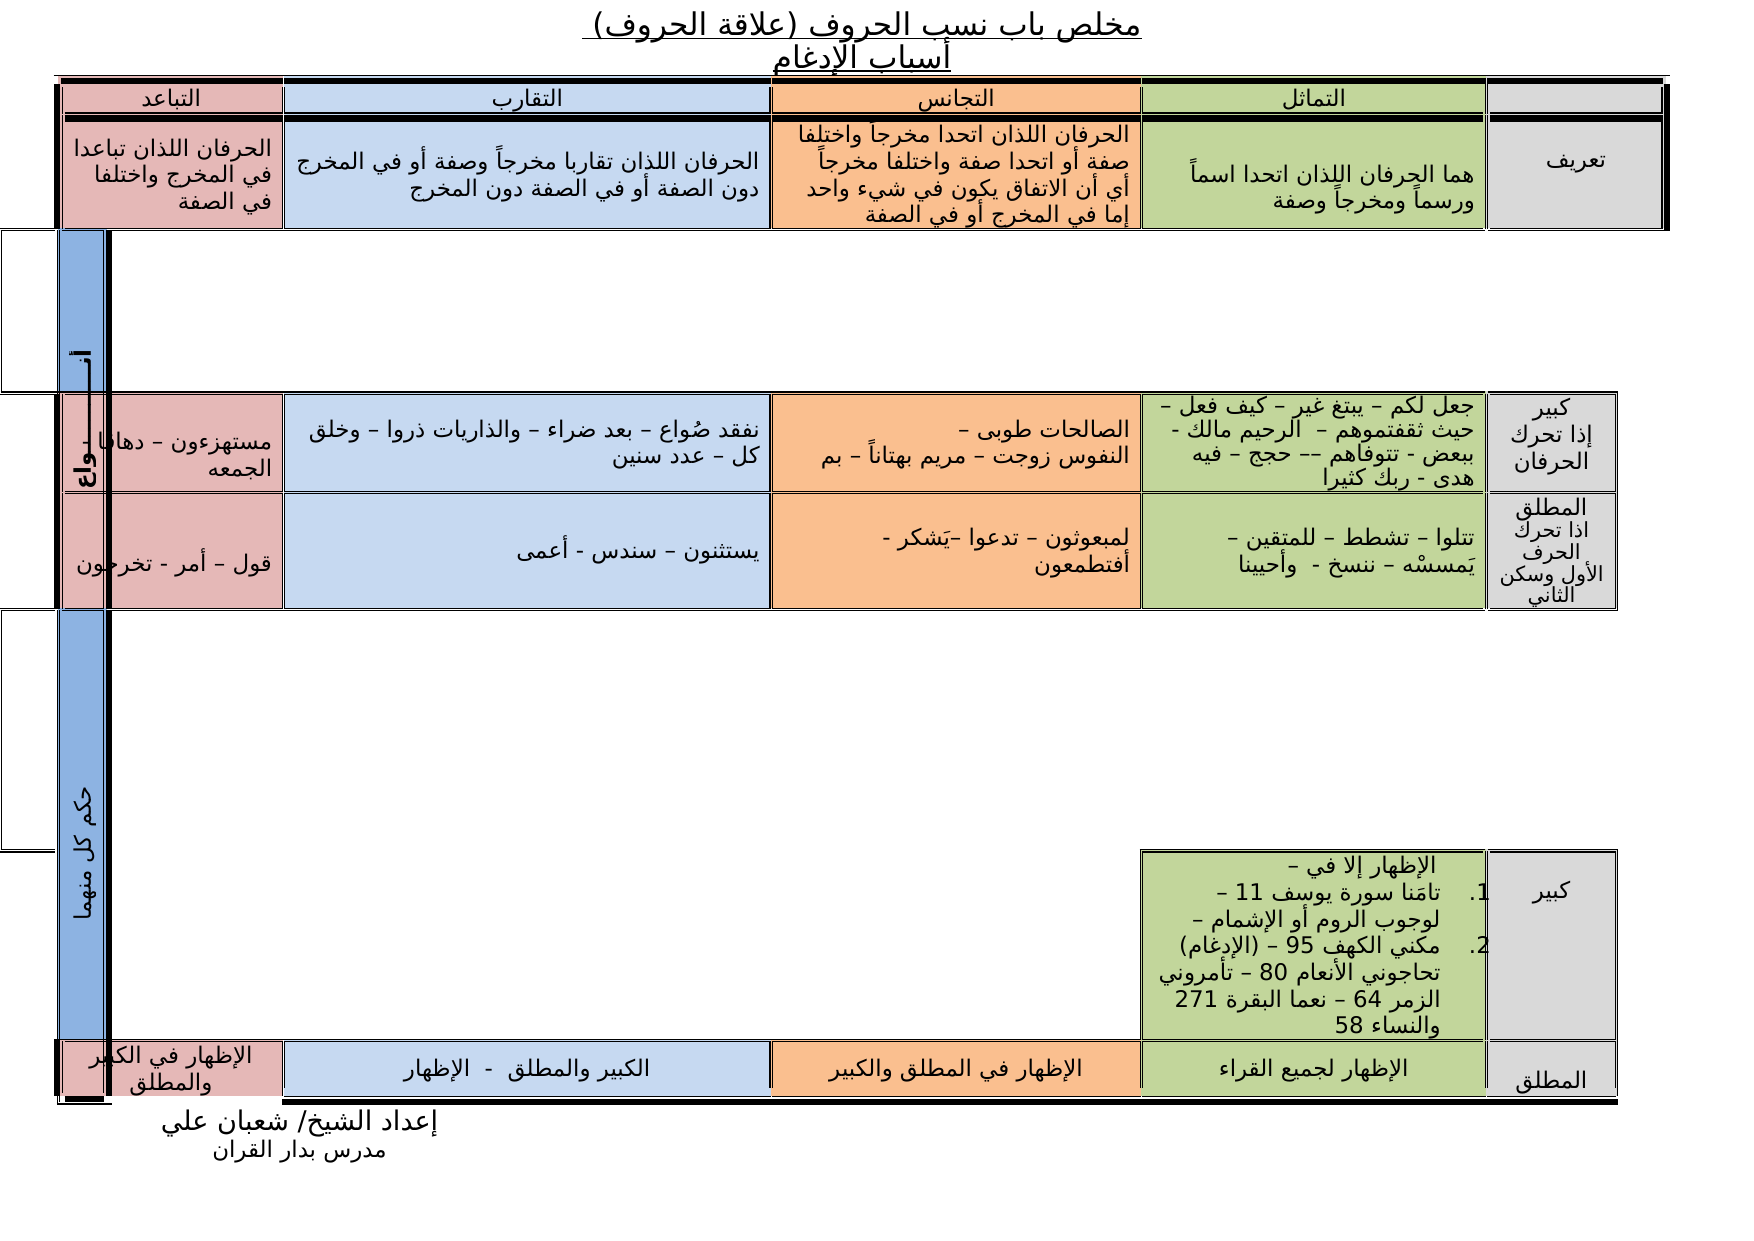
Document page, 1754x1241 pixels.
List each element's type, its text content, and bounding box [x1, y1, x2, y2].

table_cell الإظهار في الكبير والمطلق [112, 1042, 282, 1096]
table_cell تعريف [1486, 112, 1664, 228]
table_header التجانس [771, 79, 1141, 112]
table_cell كبير [1486, 849, 1617, 1039]
text مدرس بدار القران [88, 1136, 510, 1163]
table_cell حكم كل منهما المطلق إستثناء [58, 608, 107, 1039]
table_cell مستهزءون – دهاقا - الجمعه [112, 395, 282, 491]
table_cell أنـــــــــــواع [58, 228, 107, 391]
table_cell الإظهار لجميع القراء [1141, 1039, 1486, 1096]
table_header التقارب [284, 84, 771, 112]
table_cell نفقد صُواع – بعد ضراء – والذاريات ذروا – وخلق كل – عدد سنين [285, 395, 769, 491]
text أسباب الإدغام [88, 42, 1635, 75]
table_cell الإظهار إلا في – تامَنا سورة يوسف 11 – لوجوب الروم أو الإشمام – مكني الكهف 95 – (الإدغام) تحاجوني الأنعام 80 – تأمروني الزمر 64 – نعما البقرة 271 والنساء 58 [1141, 849, 1486, 1039]
table_cell قول – أمر - تخرجون [112, 494, 282, 608]
table_cell جعل لكم – يبتغ غير – كيف فعل – حيث ثقفتموهم – الرحيم مالك - ببعض - تتوفاهم –– حجج – فيه هدى - ربك كثيرا [1143, 391, 1486, 491]
table_cell الحرفان اللذان اتحدا مخرجاً واختلفا صفة أو اتحدا صفة واختلفا مخرجاً أي أن الاتفاق يكون في شيء واحد إما في المخرج أو في الصفة [773, 122, 1140, 228]
table_header التباعد [58, 76, 283, 112]
table_cell الحرفان اللذان تباعدا في المخرج واختلفا في الصفة [60, 112, 283, 228]
table_cell الإظهار في المطلق والكبير [771, 1042, 1141, 1096]
table_header التماثل [1141, 79, 1485, 112]
table_cell هما الحرفان اللذان اتحدا اسماً ورسماً ومخرجاً وصفة [1141, 112, 1486, 228]
table_cell لمبعوثون – تدعوا –يَشكر - أفتطمعون [773, 494, 1140, 608]
text إعداد الشيخ/ شعبان علي [88, 1105, 510, 1136]
text مخلص باب نسب الحروف (علاقة الحروف) [88, 9, 1635, 42]
table_cell يستثنون – سندس - أعمى [285, 494, 769, 608]
table_cell الكبير والمطلق - الإظهار [284, 1042, 771, 1096]
table_cell الإظهار في الكبير والمطلق [60, 1040, 106, 1096]
table_cell الصالحات طوبى – النفوس زوجت – مريم بهتاناً – بم [773, 395, 1140, 491]
table_cell تتلوا – تشطط – للمتقين – يَمسسْه – ننسخ - وأحيينا [1143, 491, 1485, 608]
table_cell الحرفان اللذان تقاربا مخرجاً وصفة أو في المخرج دون الصفة أو في الصفة دون المخرج [285, 122, 769, 228]
table_header [1486, 76, 1666, 112]
table_cell كبير إذا تحرك الحرفان [1486, 391, 1615, 491]
table_cell المطلق [1486, 1039, 1617, 1096]
table_cell المطلق اذا تحرك الحرف الأول وسكن الثاني [1488, 491, 1615, 608]
table_cell قول – أمر - تخرجون [63, 491, 103, 608]
table_cell مستهزءون – دهاقا - الجمعه [63, 393, 103, 491]
